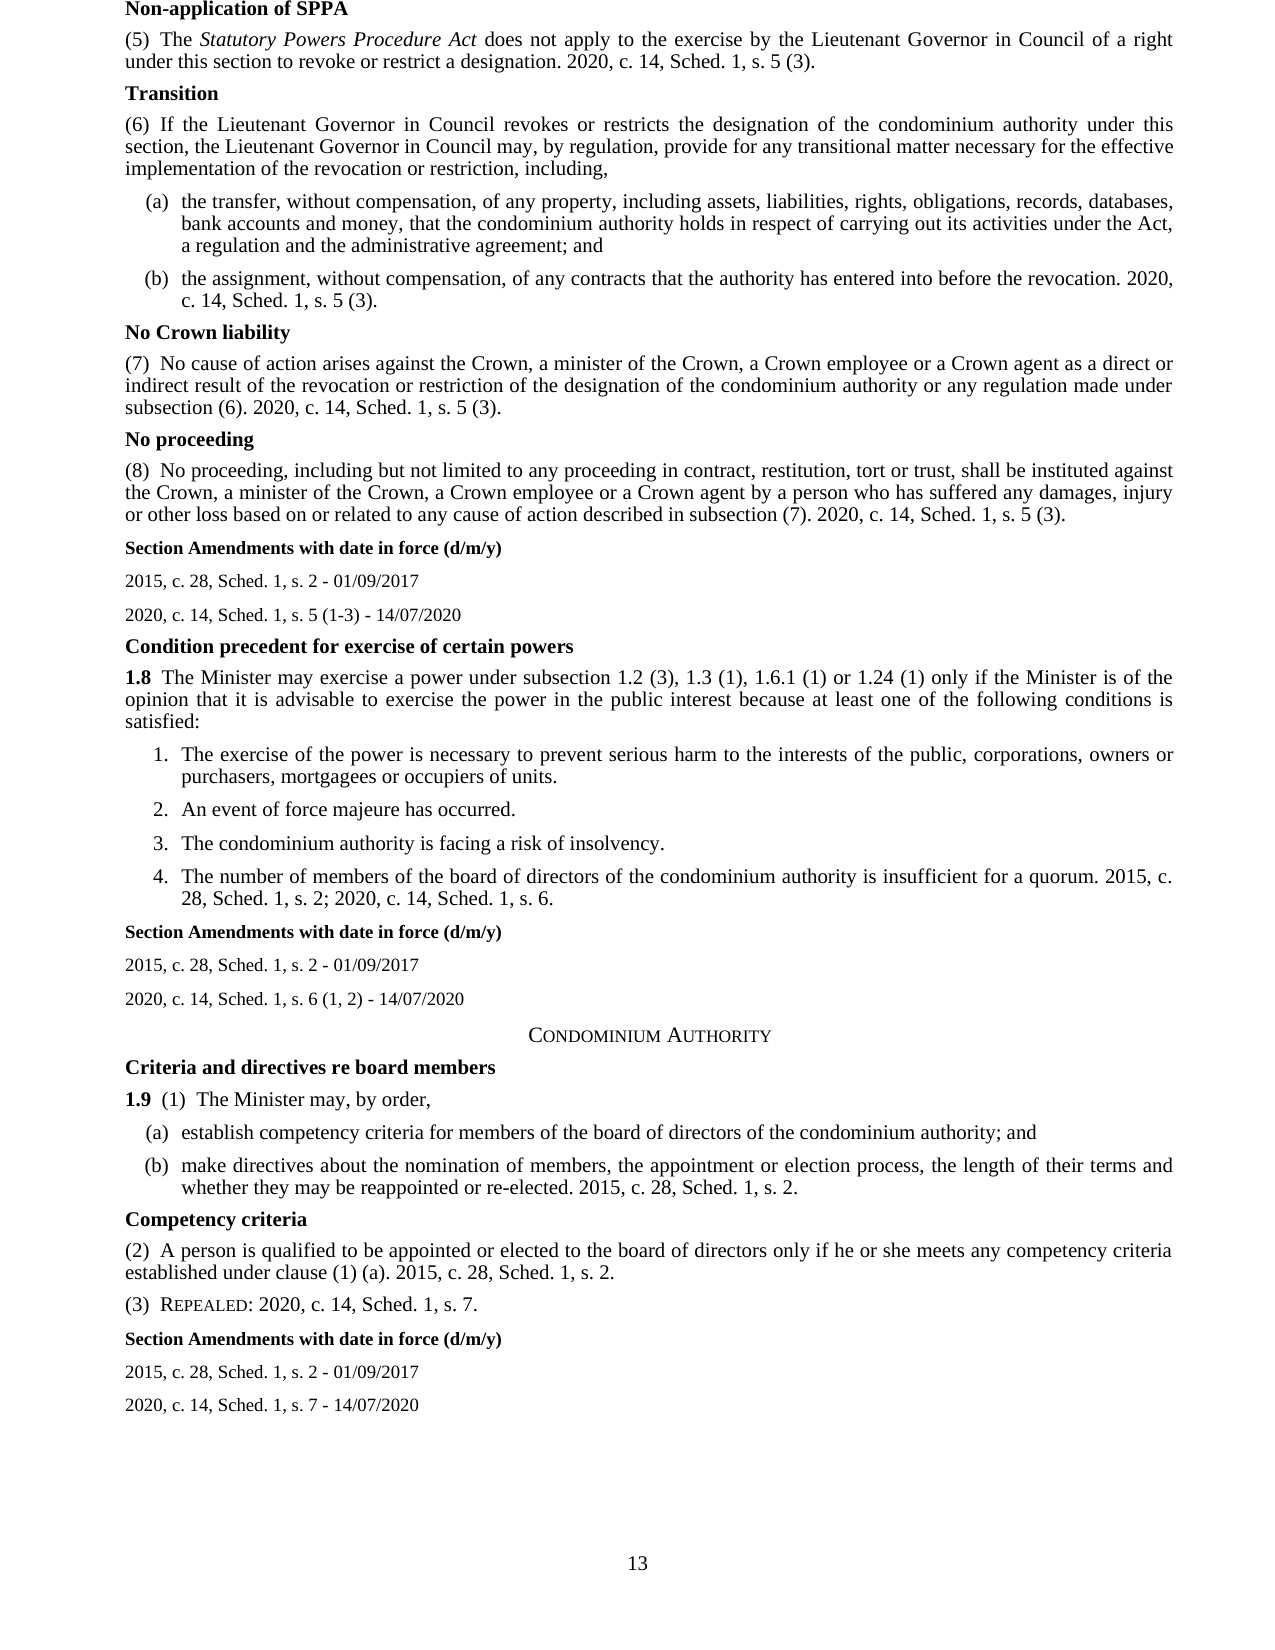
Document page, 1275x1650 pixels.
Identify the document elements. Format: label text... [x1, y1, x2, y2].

text (5) The Statutory Powers Procedure Act does not apply to the exercise by the Lieutenant Governor in Council of a right under this section to revoke or restrict a designation. 2020, c. 14, Sched. 1, s. 5 (3). [125, 29, 1175, 73]
text (2) A person is qualified to be appointed or elected to the board of directors only if he or she meets any competency criteria established under clause (1) (a). 2015, c. 28, Sched. 1, s. 2. [125, 1240, 1175, 1284]
text No Crown liability [125, 324, 1175, 343]
text 2020, c. 14, Sched. 1, s. 7 - 14/07/2020 [125, 1394, 1175, 1416]
text 1.9 (1) The Minister may, by order, [125, 1088, 1175, 1110]
text (3) Repealed: 2020, c. 14, Sched. 1, s. 7. [125, 1294, 1175, 1316]
text (b) make directives about the nomination of members, the appointment or election process, the length of their terms and whether they may be reappointed or re-elected. 2015, c. 28, Sched. 1, s. 2. [125, 1155, 1175, 1199]
text 4. The number of members of the board of directors of the condominium authority is insufficient for a quorum. 2015, c. 28, Sched. 1, s. 2; 2020, c. 14, Sched. 1, s. 6. [125, 866, 1175, 909]
text 2020, c. 14, Sched. 1, s. 5 (1-3) - 14/07/2020 [125, 604, 1175, 626]
text 1. The exercise of the power is necessary to prevent serious harm to the interests of the public, corporations, owners or purchasers, mortgagees or occupiers of units. [125, 744, 1175, 788]
text 2. An event of force majeure has occurred. [125, 799, 1175, 821]
text 2020, c. 14, Sched. 1, s. 6 (1, 2) - 14/07/2020 [125, 988, 1175, 1009]
text (8) No proceeding, including but not limited to any proceeding in contract, restitution, tort or trust, shall be instituted against the Crown, a minister of the Crown, a Crown employee or a Crown agent by a person who has suffered any damages, injury or other loss based on or related to any cause of action described in subsection (7). 2020, c. 14, Sched. 1, s. 5 (3). [125, 460, 1175, 526]
text Section Amendments with date in force (d/m/y) [125, 537, 1175, 559]
text Section Amendments with date in force (d/m/y) [125, 1328, 1175, 1349]
text (6) If the Lieutenant Governor in Council revokes or restricts the designation of the condominium authority under this section, the Lieutenant Governor in Council may, by regulation, provide for any transitional matter necessary for the effective implementation of the revocation or restriction, including, [125, 114, 1175, 180]
text Section Amendments with date in force (d/m/y) [125, 921, 1175, 943]
text 1.8 The Minister may exercise a power under subsection 1.2 (3), 1.3 (1), 1.6.1 (1) or 1.24 (1) only if the Minister is of the opinion that it is advisable to exercise the power in the public interest because at least one of the following conditions is satisfied: [125, 667, 1175, 733]
text 2015, c. 28, Sched. 1, s. 2 - 01/09/2017 [125, 954, 1175, 976]
text 3. The condominium authority is facing a risk of insolvency. [125, 833, 1175, 854]
text Transition [125, 85, 1175, 104]
text 2015, c. 28, Sched. 1, s. 2 - 01/09/2017 [125, 571, 1175, 592]
text Competency criteria [125, 1211, 1175, 1230]
subtitle Condominium Authority [125, 1025, 1175, 1047]
text No proceeding [125, 431, 1175, 450]
text (7) No cause of action arises against the Crown, a minister of the Crown, a Crown employee or a Crown agent as a direct or indirect result of the revocation or restriction of the designation of the condominium authority or any regulation made under subsection (6). 2020, c. 14, Sched. 1, s. 5 (3). [125, 353, 1175, 419]
text (b) the assignment, without compensation, of any contracts that the authority has entered into before the revocation. 2020, c. 14, Sched. 1, s. 5 (3). [125, 268, 1175, 312]
text 2015, c. 28, Sched. 1, s. 2 - 01/09/2017 [125, 1361, 1175, 1383]
text Non-application of SPPA [125, 0, 1175, 19]
text Condition precedent for exercise of certain powers [125, 638, 1175, 657]
text (a) the transfer, without compensation, of any property, including assets, liabilities, rights, obligations, records, databases, bank accounts and money, that the condominium authority holds in respect of carrying out its activities under the Act, a regulation and the administrative agreement; and [125, 191, 1175, 257]
text (a) establish competency criteria for members of the board of directors of the condominium authority; and [125, 1122, 1175, 1144]
text Criteria and directives re board members [125, 1059, 1175, 1078]
